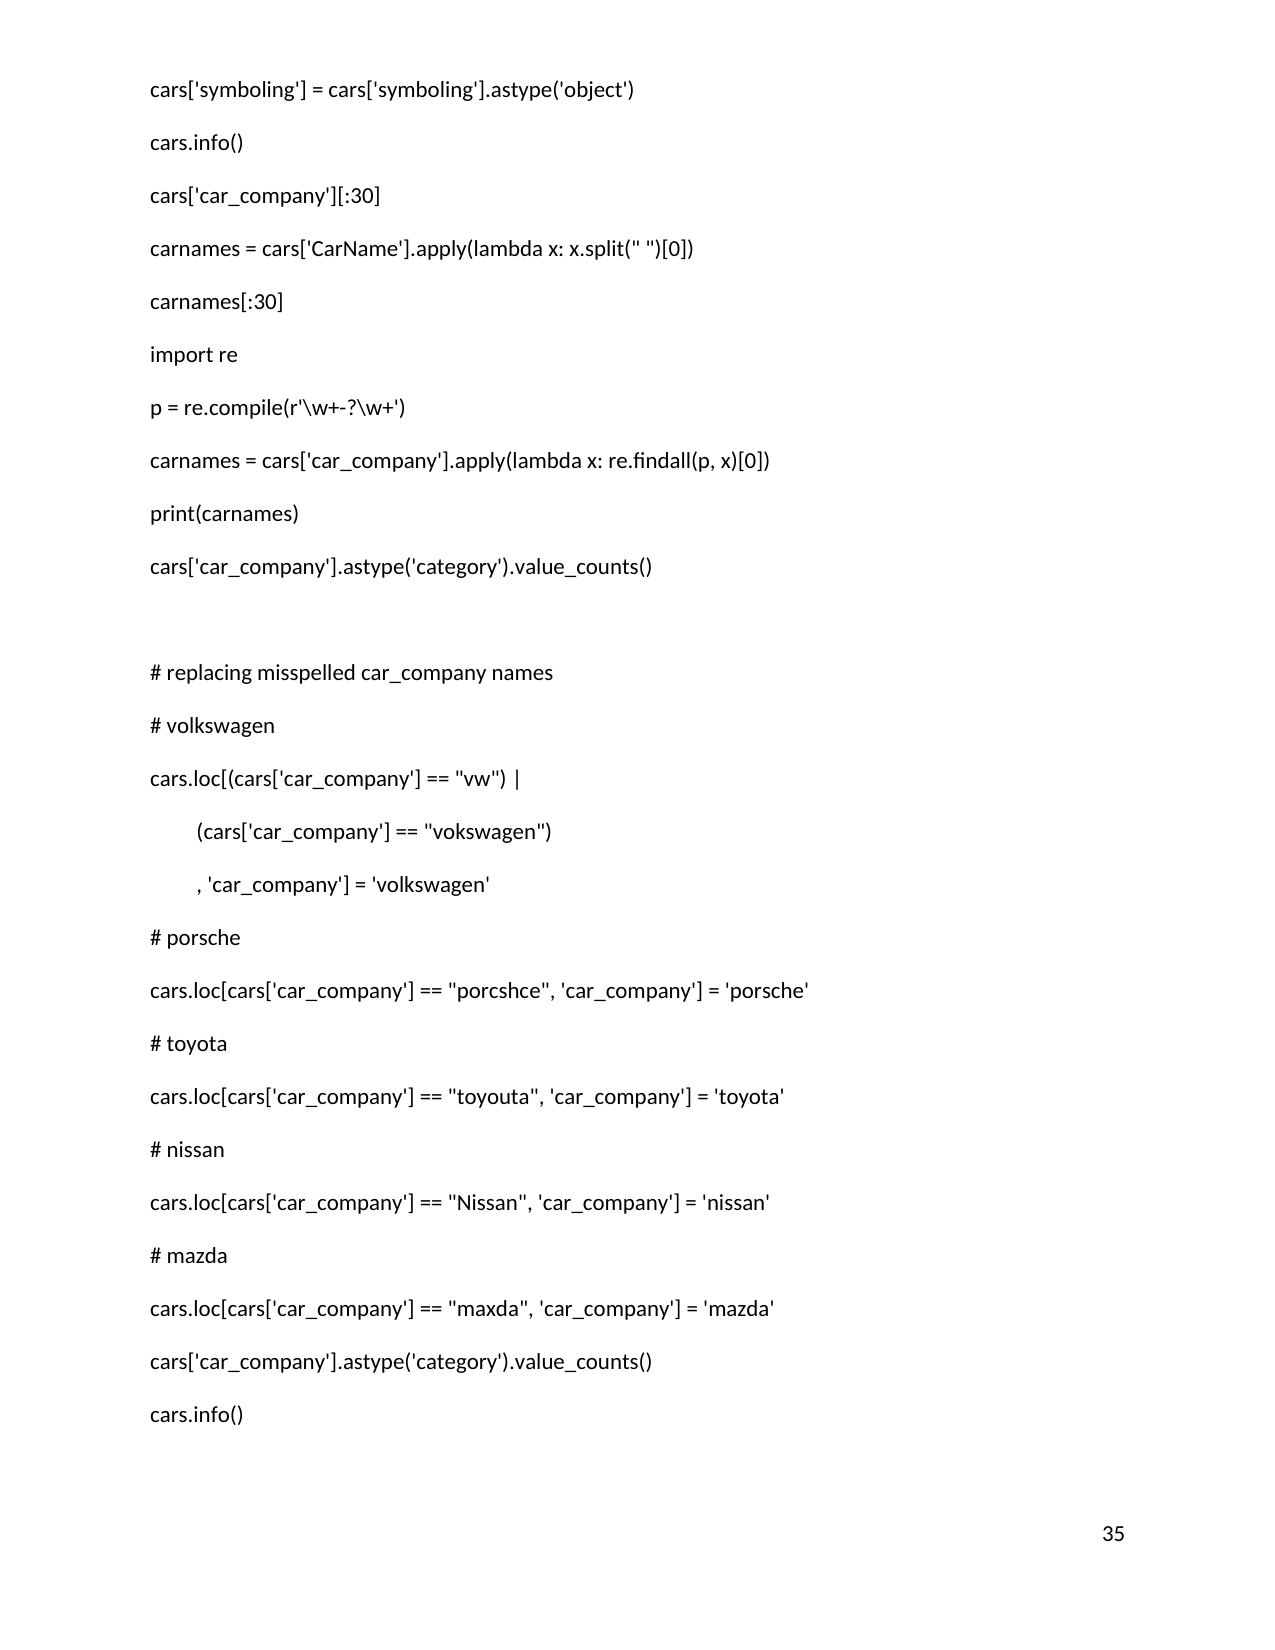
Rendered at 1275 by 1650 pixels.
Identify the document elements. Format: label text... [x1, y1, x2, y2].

text # toyota [150, 1029, 1125, 1057]
text cars.loc[cars['car_company'] == "Nissan", 'car_company'] = 'nissan' [150, 1188, 1125, 1216]
text print(carnames) [150, 499, 1125, 527]
text # replacing misspelled car_company names [150, 658, 1125, 686]
text cars['symboling'] = cars['symboling'].astype('object') [150, 75, 1125, 103]
text (cars['car_company'] == "vokswagen") [150, 817, 1125, 845]
text # volkswagen [150, 711, 1125, 739]
text # mazda [150, 1241, 1125, 1269]
text carnames = cars['CarName'].apply(lambda x: x.split(" ")[0]) [150, 234, 1125, 262]
text cars.info() [150, 128, 1125, 156]
text cars.loc[cars['car_company'] == "maxda", 'car_company'] = 'mazda' [150, 1294, 1125, 1322]
text , 'car_company'] = 'volkswagen' [150, 870, 1125, 898]
text cars['car_company'].astype('category').value_counts() [150, 552, 1125, 580]
text cars['car_company'][:30] [150, 181, 1125, 209]
text # porsche [150, 923, 1125, 951]
text cars.loc[(cars['car_company'] == "vw") | [150, 764, 1125, 792]
text cars.loc[cars['car_company'] == "toyouta", 'car_company'] = 'toyota' [150, 1082, 1125, 1110]
text cars.info() [150, 1401, 1125, 1428]
text # nissan [150, 1135, 1125, 1163]
text cars.loc[cars['car_company'] == "porcshce", 'car_company'] = 'porsche' [150, 976, 1125, 1004]
text carnames[:30] [150, 287, 1125, 315]
text import re [150, 340, 1125, 368]
text carnames = cars['car_company'].apply(lambda x: re.findall(p, x)[0]) [150, 446, 1125, 474]
text p = re.compile(r'\w+-?\w+') [150, 393, 1125, 421]
text cars['car_company'].astype('category').value_counts() [150, 1347, 1125, 1376]
